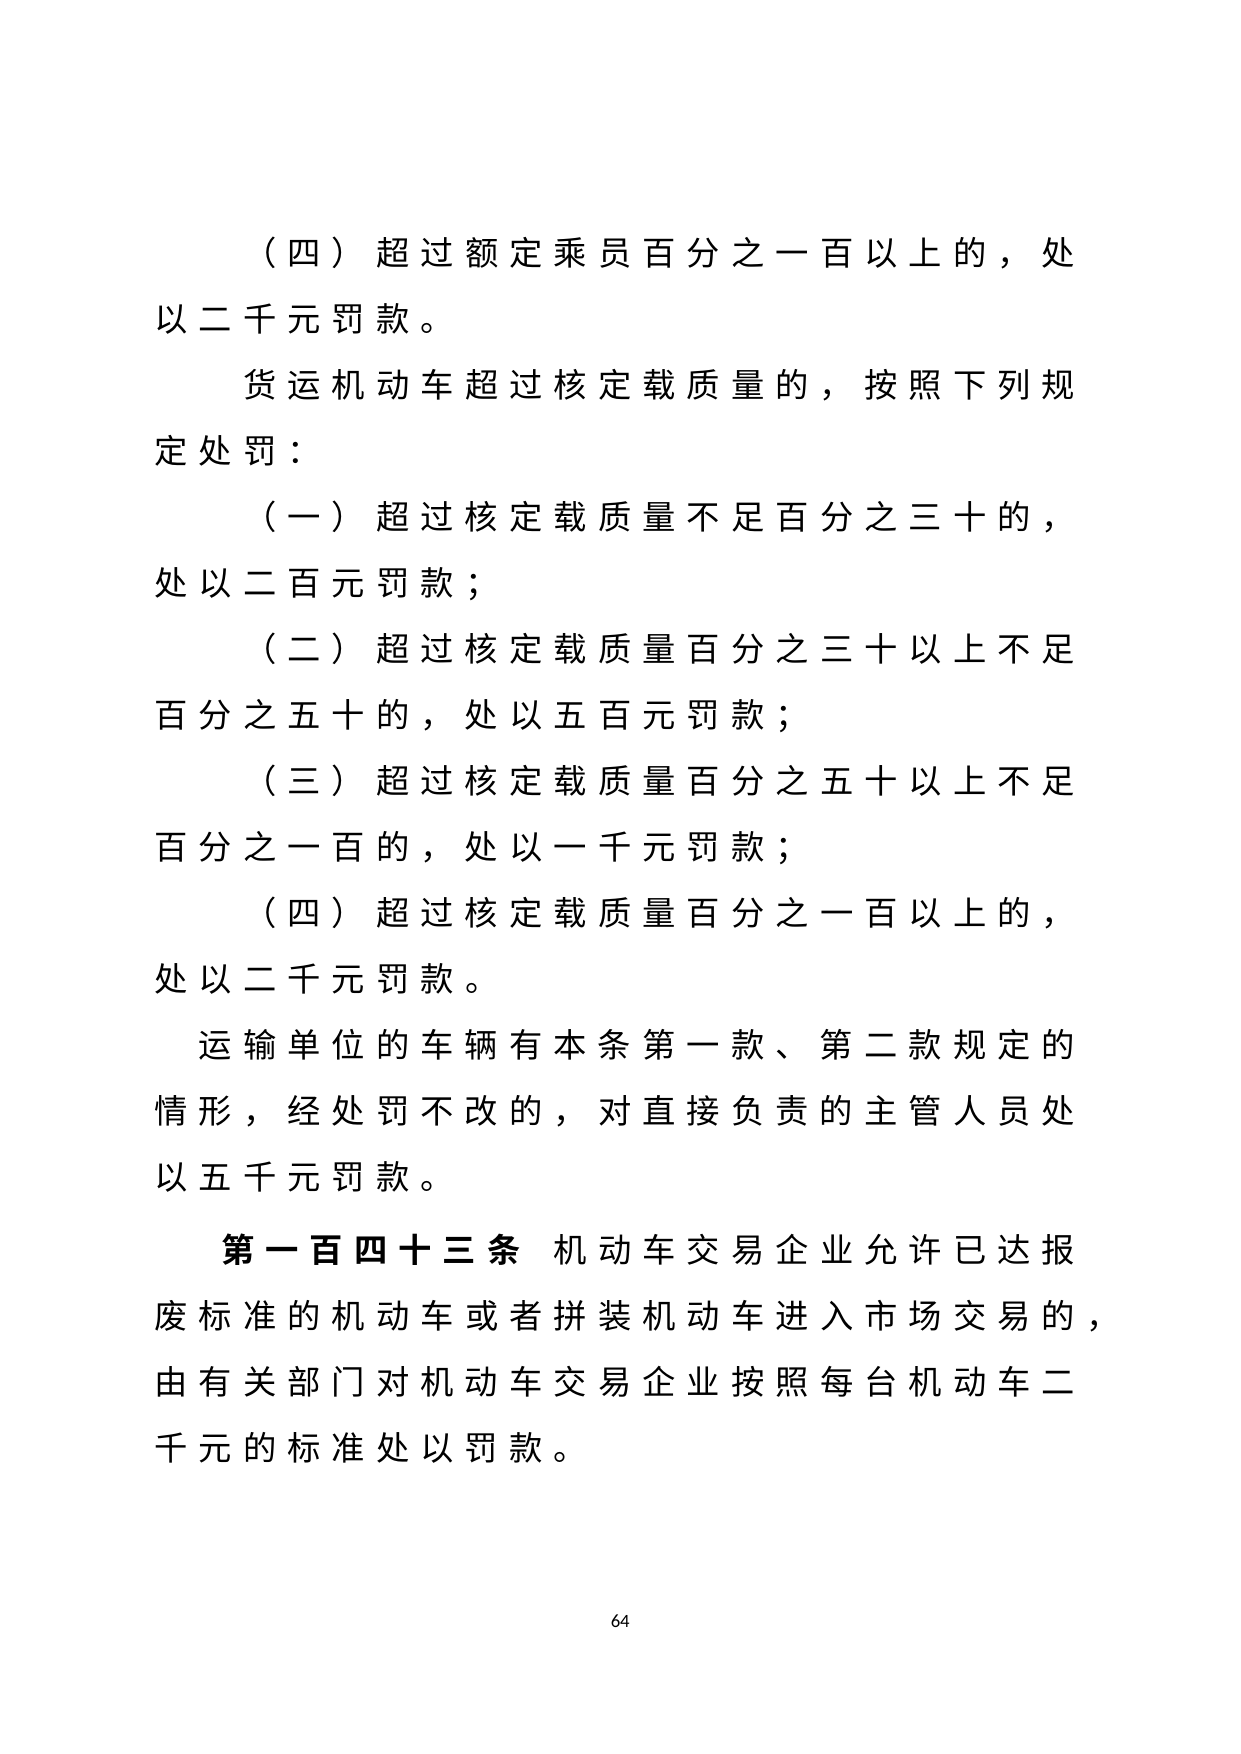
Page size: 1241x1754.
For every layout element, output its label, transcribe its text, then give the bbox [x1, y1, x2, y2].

text 货运机动车超过核定载质量的，按照下列规定处罚： [156, 350, 1084, 482]
text 运输单位的车辆有本条第一款、第二款规定的情形，经处罚不改的，对直接负责的主管人员处以五千元罚款。 [156, 1010, 1084, 1208]
text （一）超过核定载质量不足百分之三十的，处以二百元罚款； [156, 482, 1084, 614]
text （四）超过核定载质量百分之一百以上的，处以二千元罚款。 [156, 878, 1084, 1010]
text （二）超过核定载质量百分之三十以上不足百分之五十的，处以五百元罚款； [156, 614, 1084, 746]
text 第一百四十三条 机动车交易企业允许已达报废标准的机动车或者拼装机动车进入市场交易的，由有关部门对机动车交易企业按照每台机动车二千元的标准处以罚款。 [156, 1214, 1084, 1479]
text （四）超过额定乘员百分之一百以上的，处以二千元罚款。 [156, 218, 1084, 350]
text （三）超过核定载质量百分之五十以上不足百分之一百的，处以一千元罚款； [156, 746, 1084, 878]
